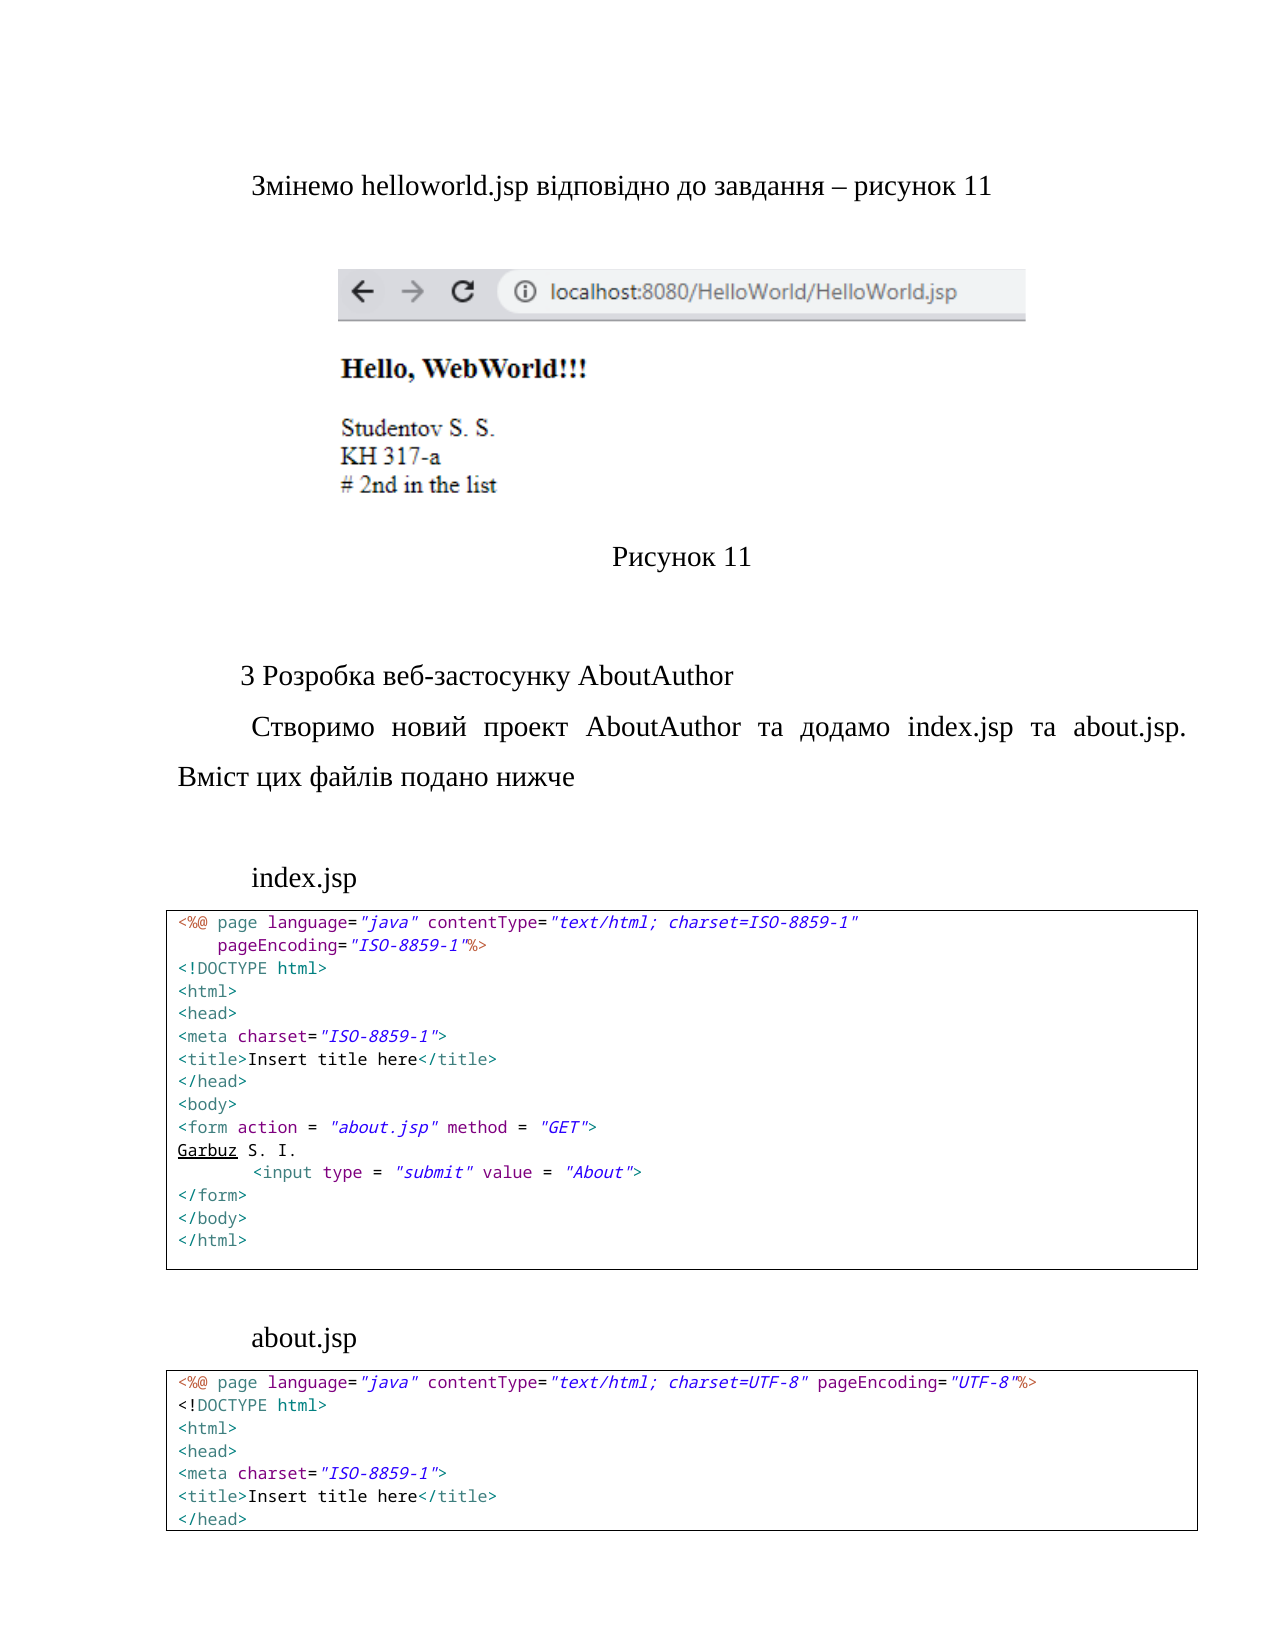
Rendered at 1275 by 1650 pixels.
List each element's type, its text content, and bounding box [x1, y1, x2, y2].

list about.jsp [177, 1320, 1186, 1353]
picture [338, 269, 1026, 504]
list Розробка веб-застосунку AboutAuthor [177, 658, 1186, 692]
text Створимо новий проект AboutAuthor та додамо index.jsp та about.jsp. Вміст цих файлів подано нижче [177, 709, 1186, 793]
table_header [167, 1371, 1197, 1530]
table_header <%@ page language="java" contentType="text/html; charset=ISO-8859-1" pageEncoding="ISO-8859-1"%> <!DOCTYPE html> <html> <head> <meta charset="ISO-8859-1"> <title>Insert title here</title> </head> <body> <form action = "about.jsp" method = "GET"> Garbuz S. I. <input type = "submit" value = "About"> </form> </body> </html> [167, 911, 1197, 1268]
text Змінемо helloworld.jsp відповідно до завдання – рисунок 11 [177, 168, 1186, 202]
text Рисунок 11 [177, 539, 1186, 573]
list index.jsp [177, 860, 1186, 893]
